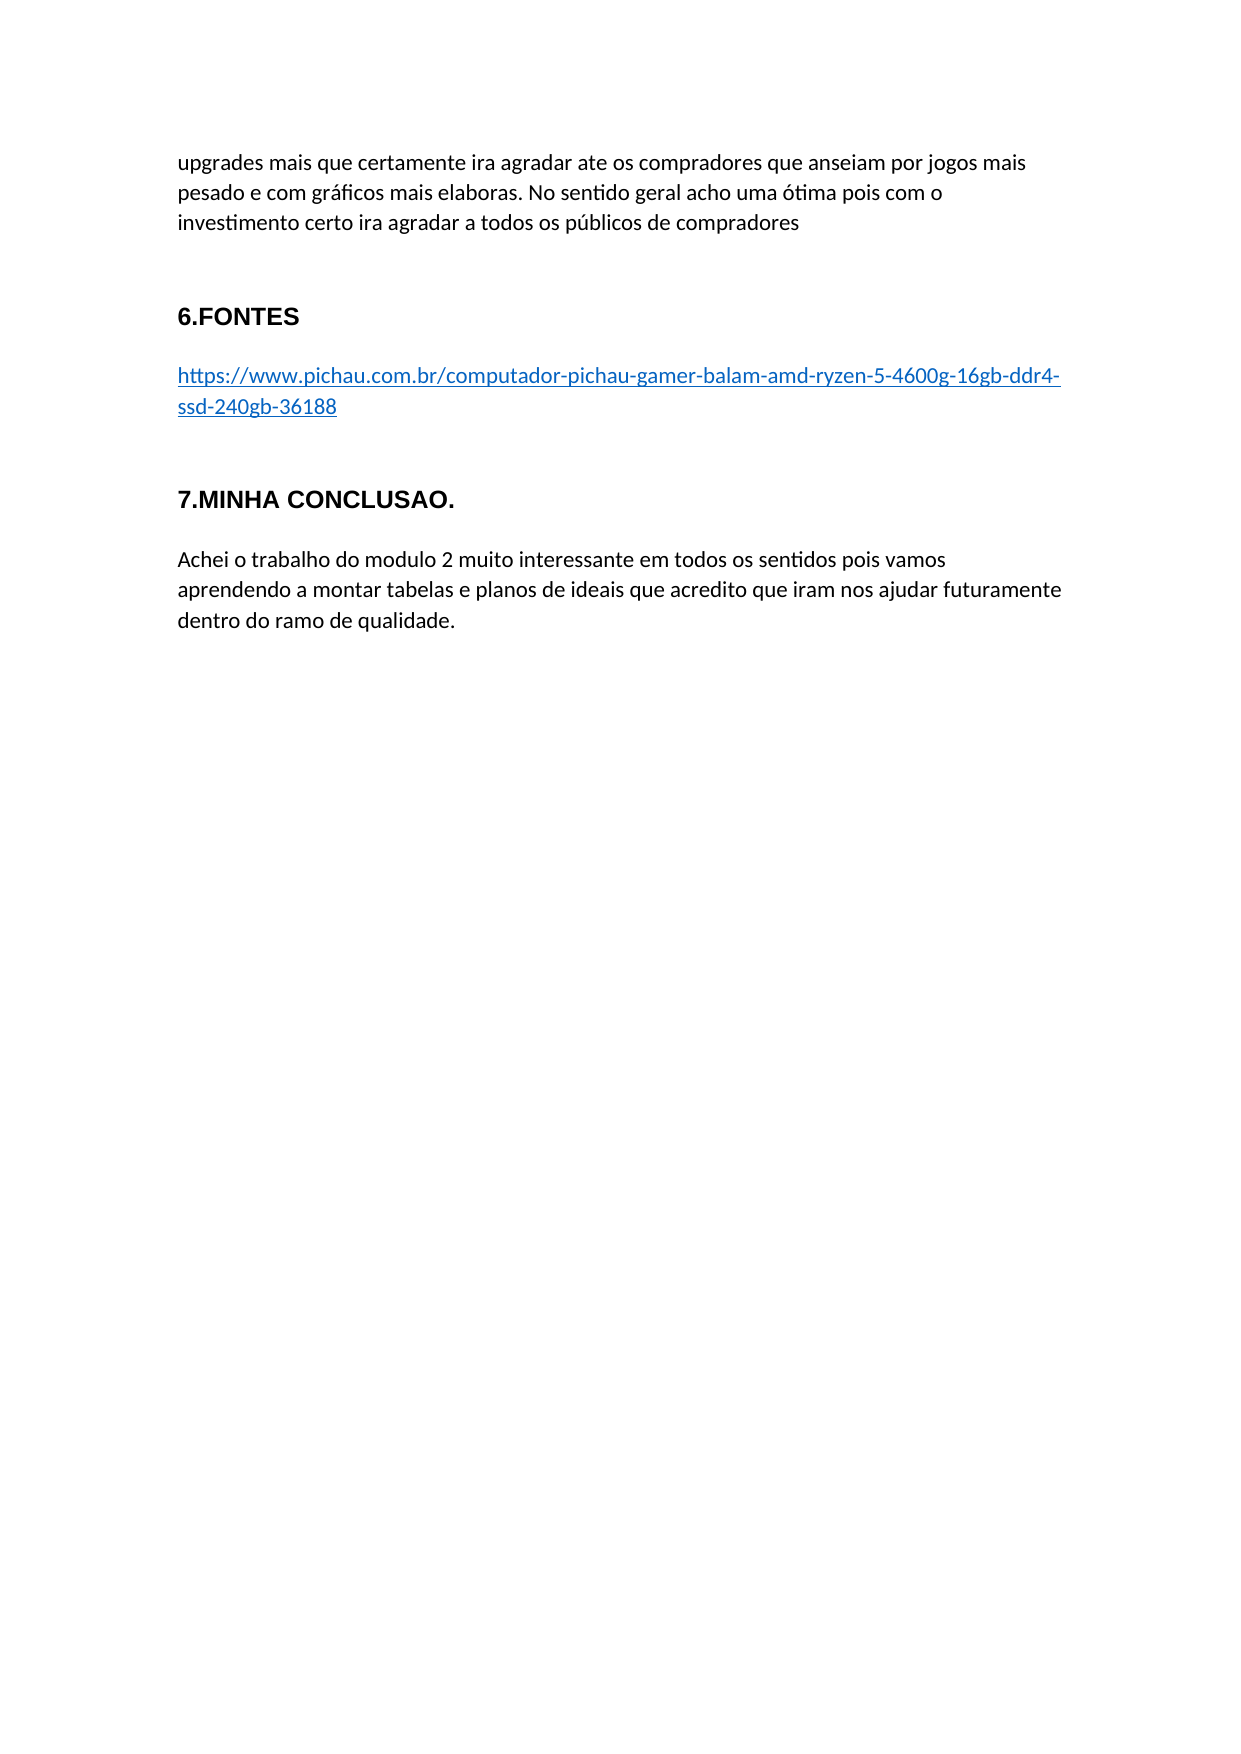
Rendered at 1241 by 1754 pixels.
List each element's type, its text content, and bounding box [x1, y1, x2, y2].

text https://www.pichau.com.br/computador-pichau-gamer-balam-amd-ryzen-5-4600g-16gb-ddr4-ssd-240gb-36188 [177, 362, 1063, 420]
subtitle 7.MINHA CONCLUSAO. [177, 486, 1063, 514]
subtitle 6.FONTES [177, 302, 1063, 331]
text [177, 148, 1063, 236]
text Achei o trabalho do modulo 2 muito interessante em todos os sentidos pois vamos aprendendo a montar tabelas e planos de ideais que acredito que iram nos ajudar futuramente dentro do ramo de qualidade. [177, 545, 1063, 634]
